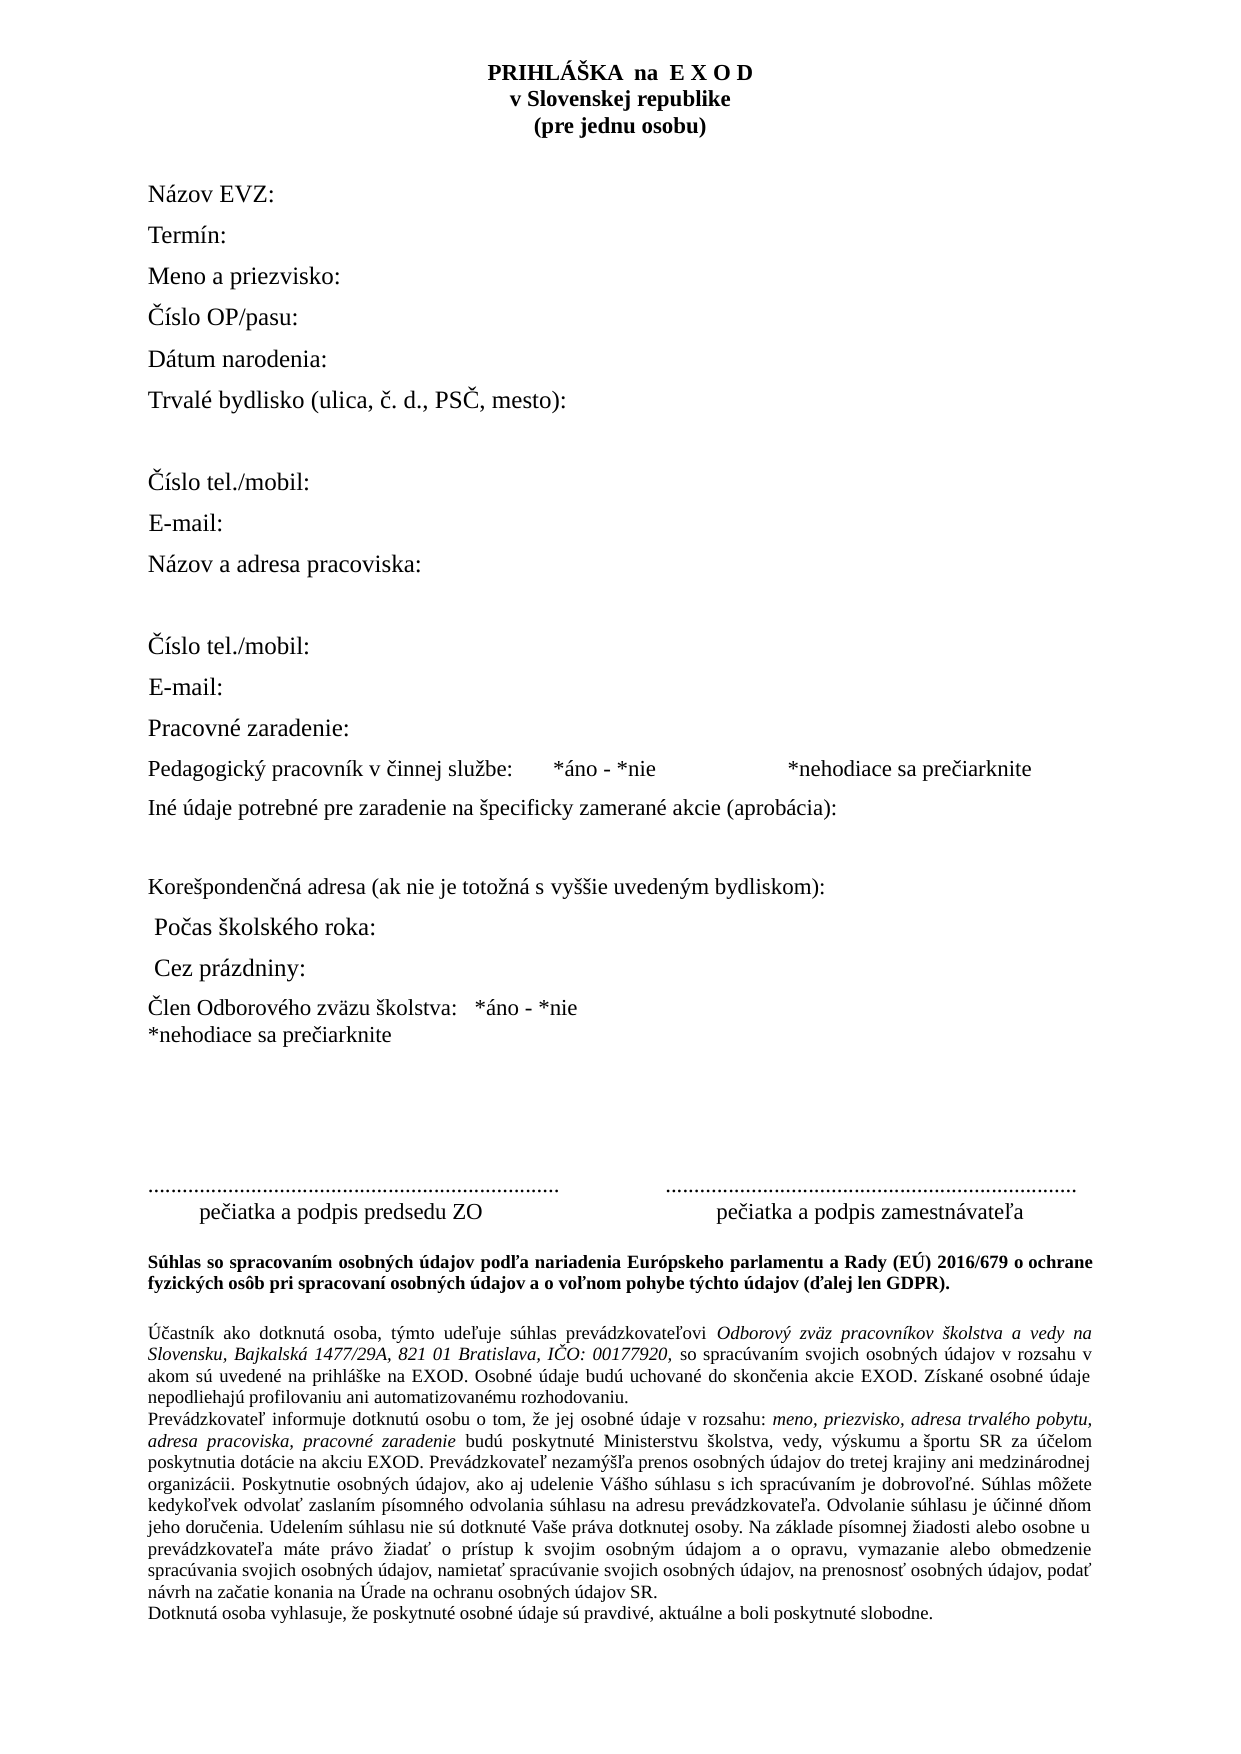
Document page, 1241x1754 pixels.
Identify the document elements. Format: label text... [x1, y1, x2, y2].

text PRIHLÁŠKA na E X O D [148, 59, 1092, 85]
text Účastník ako dotknutá osoba, týmto udeľuje súhlas prevádzkovateľovi Odborový zväz pracovníkov školstva a vedy na Slovensku, Bajkalská 1477/29A, 821 01 Bratislava, IČO: 00177920, so spracúvaním svojich osobných údajov v rozsahu v akom sú uvedené na prihláške na EXOD. Osobné údaje budú uchované do skončenia akcie EXOD. Získané osobné údaje nepodliehajú profilovaniu ani automatizovanému rozhodovaniu. [148, 1328, 1092, 1414]
text ........................................................................ ........................................................................ [148, 1177, 1092, 1204]
text Cez prázdniny: [148, 956, 1092, 985]
text Pracovné zaradenie: [148, 716, 1092, 744]
text Trvalé bydlisko (ulica, č. d., PSČ, mesto): [148, 386, 1092, 414]
text Názov a adresa pracoviska: [148, 551, 1092, 579]
text Prevádzkovateľ informuje dotknutú osobu o tom, že jej osobné údaje v rozsahu: meno, priezvisko, adresa trvalého pobytu, adresa pracoviska, pracovné zaradenie budú poskytnuté Ministerstvu školstva, vedy, výskumu a športu SR za účelom poskytnutia dotácie na akciu EXOD. Prevádzkovateľ nezamýšľa prenos osobných údajov do tretej krajiny ani medzinárodnej organizácii. Poskytnutie osobných údajov, ako aj udelenie Vášho súhlasu s ich spracúvaním je dobrovoľné. Súhlas môžete kedykoľvek odvolať zaslaním písomného odvolania súhlasu na adresu prevádzkovateľa. Odvolanie súhlasu je účinné dňom jeho doručenia. Udelením súhlasu nie sú dotknuté Vaše práva dotknutej osoby. Na základe písomnej žiadosti alebo osobne u prevádzkovateľa máte právo žiadať o prístup k svojim osobným údajom a o opravu, vymazanie alebo obmedzenie spracúvania svojich osobných údajov, namietať spracúvanie svojich osobných údajov, na prenosnosť osobných údajov, podať návrh na začatie konania na Úrade na ochranu osobných údajov SR. [148, 1414, 1092, 1609]
text Meno a priezvisko: [148, 262, 1092, 291]
text Korešpondenčná adresa (ak nie je totožná s vyššie uvedeným bydliskom): [148, 876, 1092, 902]
text *nehodiace sa prečiarknite [148, 1023, 1092, 1050]
text Termín: [148, 221, 1092, 249]
text v Slovenskej republike [148, 85, 1092, 112]
text Číslo tel./mobil: [148, 633, 1092, 662]
text Súhlas so spracovaním osobných údajov podľa nariadenia Európskeho parlamentu a Rady (EÚ) 2016/679 o ochrane fyzických osôb pri spracovaní osobných údajov a o voľnom pohybe týchto údajov (ďalej len GDPR). [148, 1256, 1092, 1299]
text Počas školského roka: [148, 915, 1092, 943]
text Pedagogický pracovník v činnej službe: *áno - *nie *nehodiace sa prečiarknite [148, 757, 1092, 783]
text Číslo tel./mobil: [148, 468, 1092, 497]
text Číslo OP/pasu: [148, 303, 1092, 332]
text pečiatka a podpis predsedu ZO pečiatka a podpis zamestnávateľa [148, 1204, 1092, 1256]
text E-mail: [148, 674, 1092, 703]
text Názov EVZ: [148, 179, 1092, 208]
text Člen Odborového zväzu školstva: *áno - *nie [148, 997, 1092, 1023]
text Iné údaje potrebné pre zaradenie na špecificky zamerané akcie (aprobácia): [148, 796, 1092, 822]
text (pre jednu osobu) [148, 112, 1092, 138]
text E-mail: [148, 509, 1092, 538]
text Dátum narodenia: [148, 344, 1092, 373]
text Dotknutá osoba vyhlasuje, že poskytnuté osobné údaje sú pravdivé, aktuálne a boli poskytnuté slobodne. [148, 1609, 1092, 1630]
